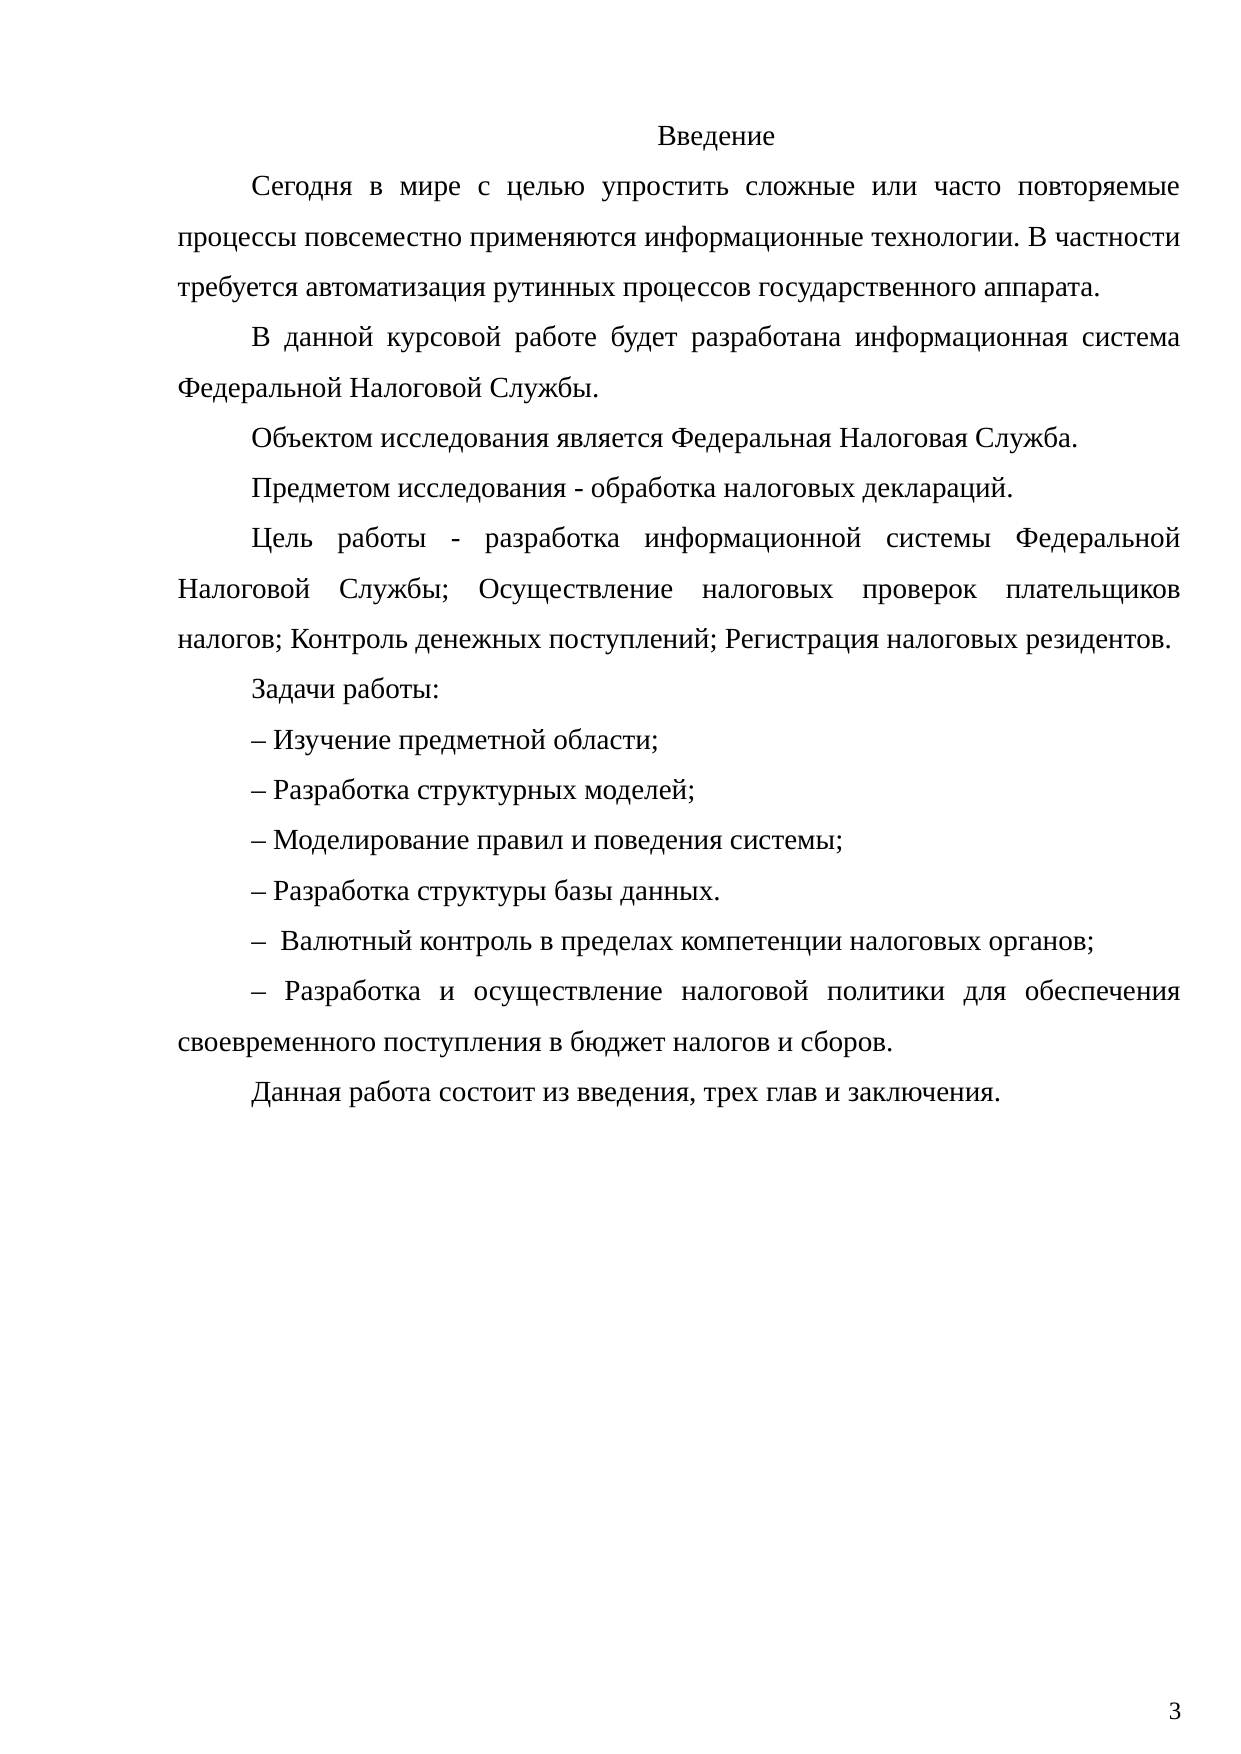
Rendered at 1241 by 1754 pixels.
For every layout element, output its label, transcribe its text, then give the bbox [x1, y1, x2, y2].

text – Разработка и осуществление налоговой политики для обеспечения своевременного поступления в бюджет налогов и сборов. [177, 973, 1181, 1057]
text – Разработка структурных моделей; [177, 772, 1181, 806]
text Сегодня в мире с целью упростить сложные или часто повторяемые процессы повсеместно применяются информационные технологии. В частности требуется автоматизация рутинных процессов государственного аппарата. [177, 168, 1181, 303]
text В данной курсовой работе будет разработана информационная система Федеральной Налоговой Службы. [177, 319, 1181, 403]
text Введение [177, 118, 1181, 152]
text Предметом исследования - обработка налоговых деклараций. [177, 470, 1181, 504]
text Объектом исследования является Федеральная Налоговая Служба. [177, 420, 1181, 453]
text – Разработка структуры базы данных. [177, 873, 1181, 906]
text Задачи работы: [177, 672, 1181, 705]
text Данная работа состоит из введения, трех глав и заключения. [177, 1074, 1181, 1108]
text – Валютный контроль в пределах компетенции налоговых органов; [177, 923, 1181, 957]
text – Изучение предметной области; [177, 722, 1181, 755]
text – Моделирование правил и поведения системы; [177, 822, 1181, 856]
text Цель работы - разработка информационной системы Федеральной Налоговой Службы; Осуществление налоговых проверок плательщиков налогов; Контроль денежных поступлений; Регистрация налоговых резидентов. [177, 521, 1181, 655]
